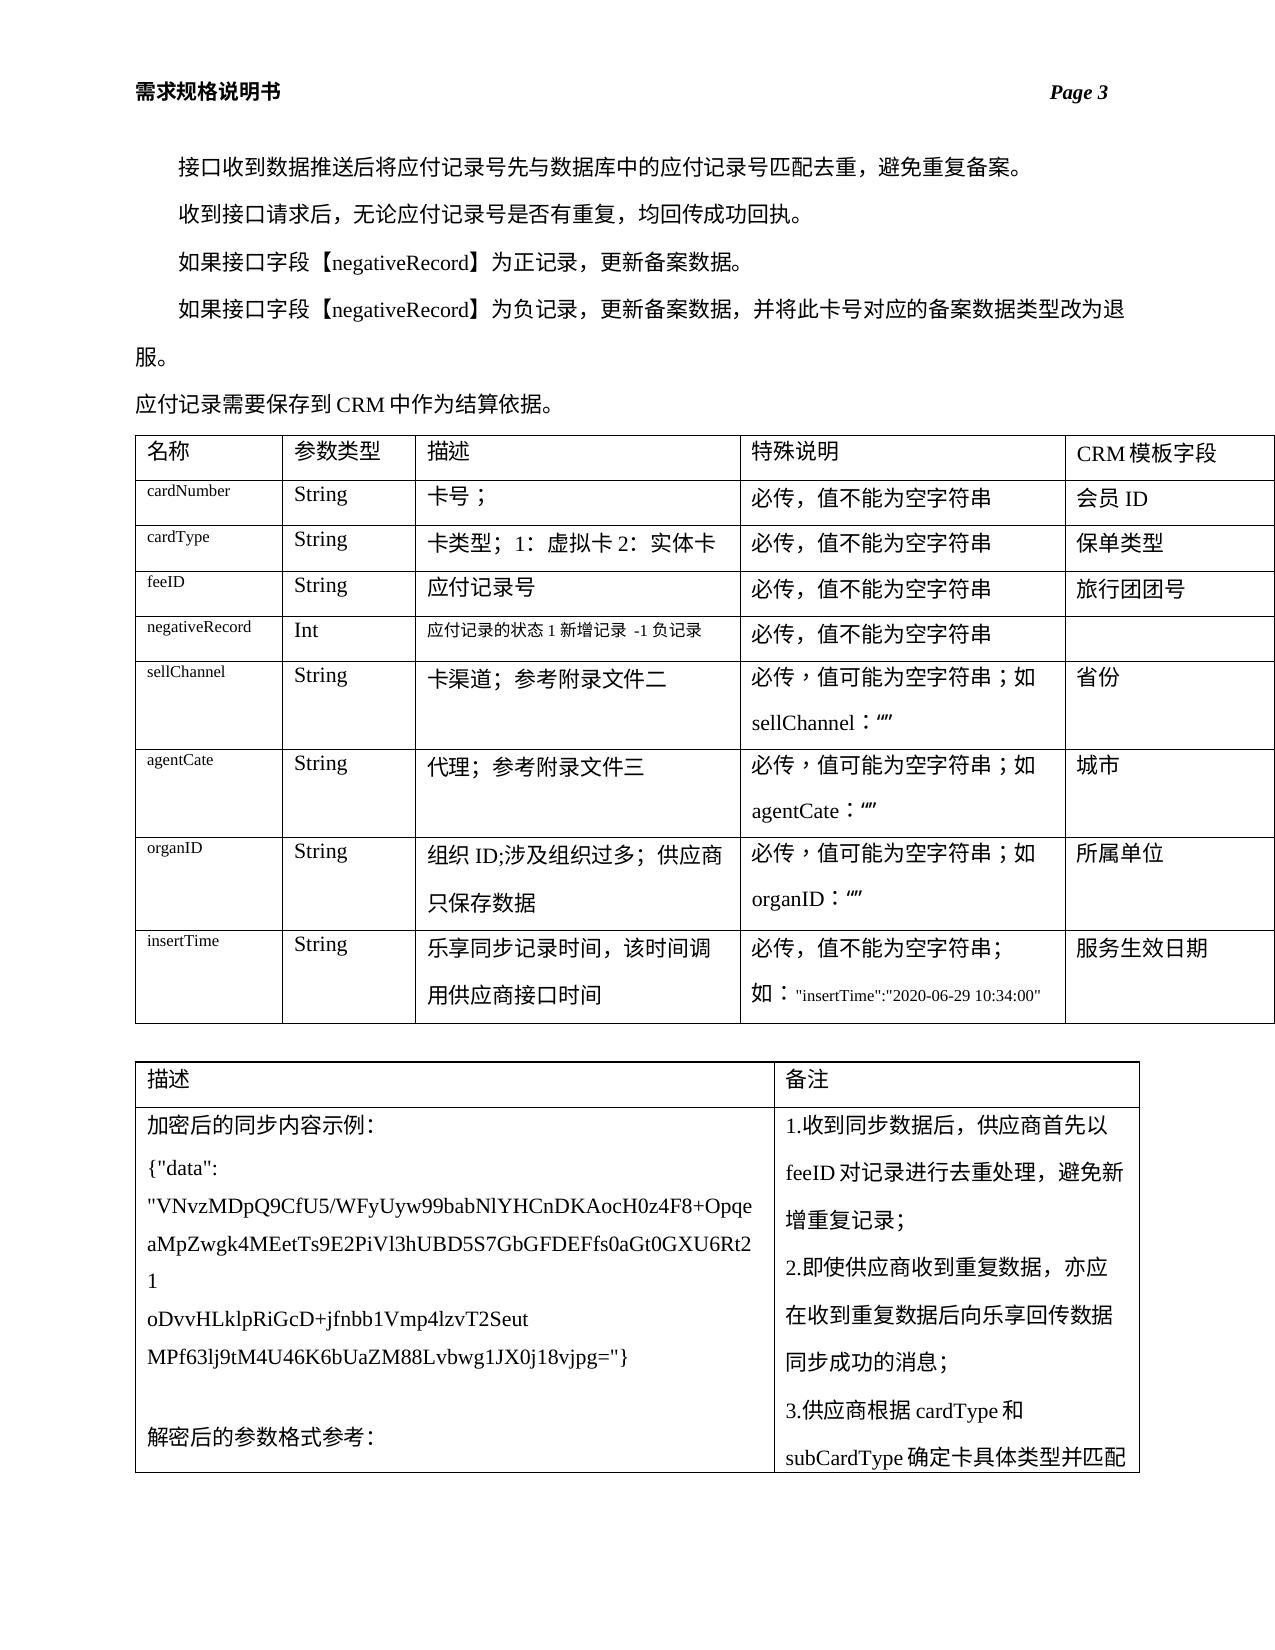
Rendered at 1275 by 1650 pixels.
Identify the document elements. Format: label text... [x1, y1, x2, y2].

table_cell 卡号； [416, 481, 740, 525]
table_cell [775, 1108, 1139, 1472]
table_header 名称 [136, 436, 282, 480]
table_cell Int [283, 617, 415, 661]
table_cell 省份 [1066, 662, 1274, 749]
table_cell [136, 1108, 774, 1472]
table_cell String [283, 662, 415, 749]
text 如果接口字段【negativeRecord】为负记录，更新备案数据，并将此卡号对应的备案数据类型改为退服。 [135, 292, 1140, 372]
table_cell organID [136, 838, 282, 930]
table_cell cardType [136, 526, 282, 571]
table_cell 必传，值不能为空字符串 [741, 481, 1065, 525]
table_cell 所属单位 [1066, 838, 1274, 930]
table_cell 必传，值不能为空字符串 [741, 526, 1065, 571]
table_cell 保单类型 [1066, 526, 1274, 571]
table_cell sellChannel [136, 662, 282, 749]
table_cell 卡类型；1：虚拟卡 2：实体卡 [416, 526, 740, 571]
table_cell 乐享同步记录时间，该时间调用供应商接口时间 [416, 931, 740, 1022]
table_cell 应付记录的状态 1 新增记录 -1 负记录 [416, 617, 740, 661]
table_cell String [283, 750, 415, 837]
table_cell cardNumber [136, 481, 282, 525]
table_cell String [283, 526, 415, 571]
table_cell 必传，值不能为空字符串 [741, 617, 1065, 661]
table_cell feeID [136, 572, 282, 616]
table_cell 必传，值可能为空字符串；如organID：“” [741, 838, 1065, 930]
table_cell 旅行团团号 [1066, 572, 1274, 616]
table_header CRM模板字段 [1066, 436, 1274, 480]
table_cell String [283, 931, 415, 1022]
table_cell negativeRecord [136, 617, 282, 661]
table_cell 应付记录号 [416, 572, 740, 616]
table_header 描述 [136, 1063, 774, 1107]
table_header 参数类型 [283, 436, 415, 480]
table_cell 必传，值可能为空字符串；如sellChannel：“” [741, 662, 1065, 749]
table_header 备注 [775, 1063, 1139, 1107]
table_header 特殊说明 [741, 436, 1065, 480]
table_cell 服务生效日期 [1066, 931, 1274, 1022]
table_cell String [283, 481, 415, 525]
table_cell String [283, 572, 415, 616]
table_cell 必传，值不能为空字符串； 如："insertTime":"2020-06-29 10:34:00" [741, 931, 1065, 1022]
table_cell String [283, 838, 415, 930]
table_cell 必传，值不能为空字符串 [741, 572, 1065, 616]
table_cell agentCate [136, 750, 282, 837]
table_cell [1066, 617, 1274, 661]
table_cell 代理；参考附录文件三 [416, 750, 740, 837]
table_header 描述 [416, 436, 740, 480]
text 收到接口请求后，无论应付记录号是否有重复，均回传成功回执。 [135, 197, 1140, 229]
text 如果接口字段【negativeRecord】为正记录，更新备案数据。 [135, 245, 1140, 277]
table_cell 卡渠道；参考附录文件二 [416, 662, 740, 749]
table_cell 必传，值可能为空字符串；如agentCate：“” [741, 750, 1065, 837]
text 接口收到数据推送后将应付记录号先与数据库中的应付记录号匹配去重，避免重复备案。 [135, 150, 1140, 182]
table_cell 组织ID;涉及组织过多；供应商只保存数据 [416, 838, 740, 930]
table_cell 城市 [1066, 750, 1274, 837]
table_cell insertTime [136, 931, 282, 1022]
table_cell 会员ID [1066, 481, 1274, 525]
text 应付记录需要保存到CRM中作为结算依据。 [135, 387, 1140, 419]
